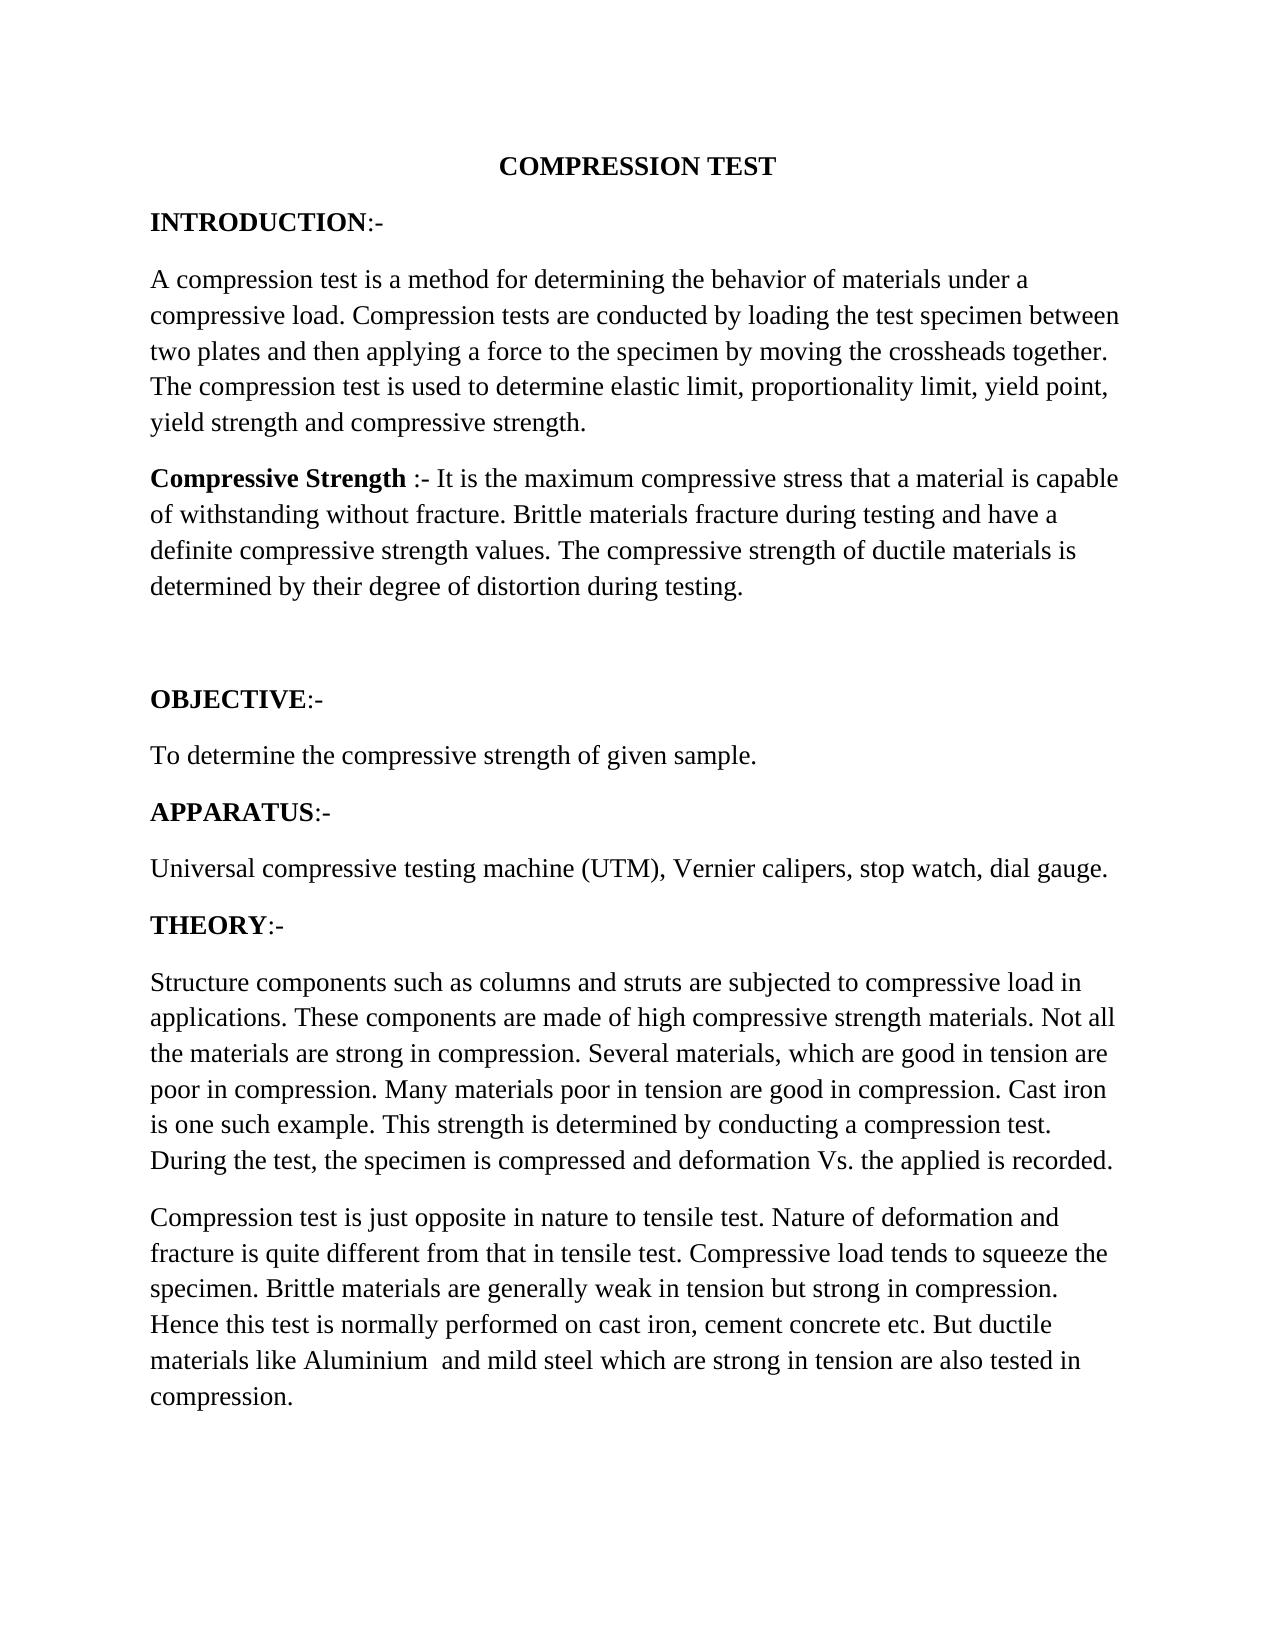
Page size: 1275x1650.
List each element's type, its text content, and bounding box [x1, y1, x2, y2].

text Structure components such as columns and struts are subjected to compressive load in applications. These components are made of high compressive strength materials. Not all the materials are strong in compression. Several materials, which are good in tension are poor in compression. Many materials poor in tension are good in compression. Cast iron is one such example. This strength is determined by conducting a compression test. During the test, the specimen is compressed and deformation Vs. the applied is recorded. [150, 966, 1125, 1176]
text INTRODUCTION:- [150, 207, 1125, 238]
text To determine the compressive strength of given sample. [150, 739, 1125, 771]
text OBJECTIVE:- [150, 683, 1125, 714]
text A compression test is a method for determining the behavior of materials under a compressive load. Compression tests are conducted by loading the test specimen between two plates and then applying a force to the specimen by moving the crossheads together. The compression test is used to determine elastic limit, proportionality limit, yield point, yield strength and compressive strength. [150, 263, 1125, 437]
text Universal compressive testing machine (UTM), Vernier calipers, stop watch, dial gauge. [150, 853, 1125, 884]
text COMPRESSION TEST [150, 150, 1125, 181]
text THEORY:- [150, 909, 1125, 940]
text Compressive Strength :- It is the maximum compressive stress that a material is capable of withstanding without fracture. Brittle materials fracture during testing and have a definite compressive strength values. The compressive strength of ductile materials is determined by their degree of distortion during testing. [150, 463, 1125, 601]
text APPARATUS:- [150, 796, 1125, 827]
text Compression test is just opposite in nature to tensile test. Nature of deformation and fracture is quite different from that in tensile test. Compressive load tends to squeeze the specimen. Brittle materials are generally weak in tension but strong in compression. Hence this test is normally performed on cast iron, cement concrete etc. But ductile materials like Aluminium and mild steel which are strong in tension are also tested in compression. [150, 1201, 1125, 1411]
